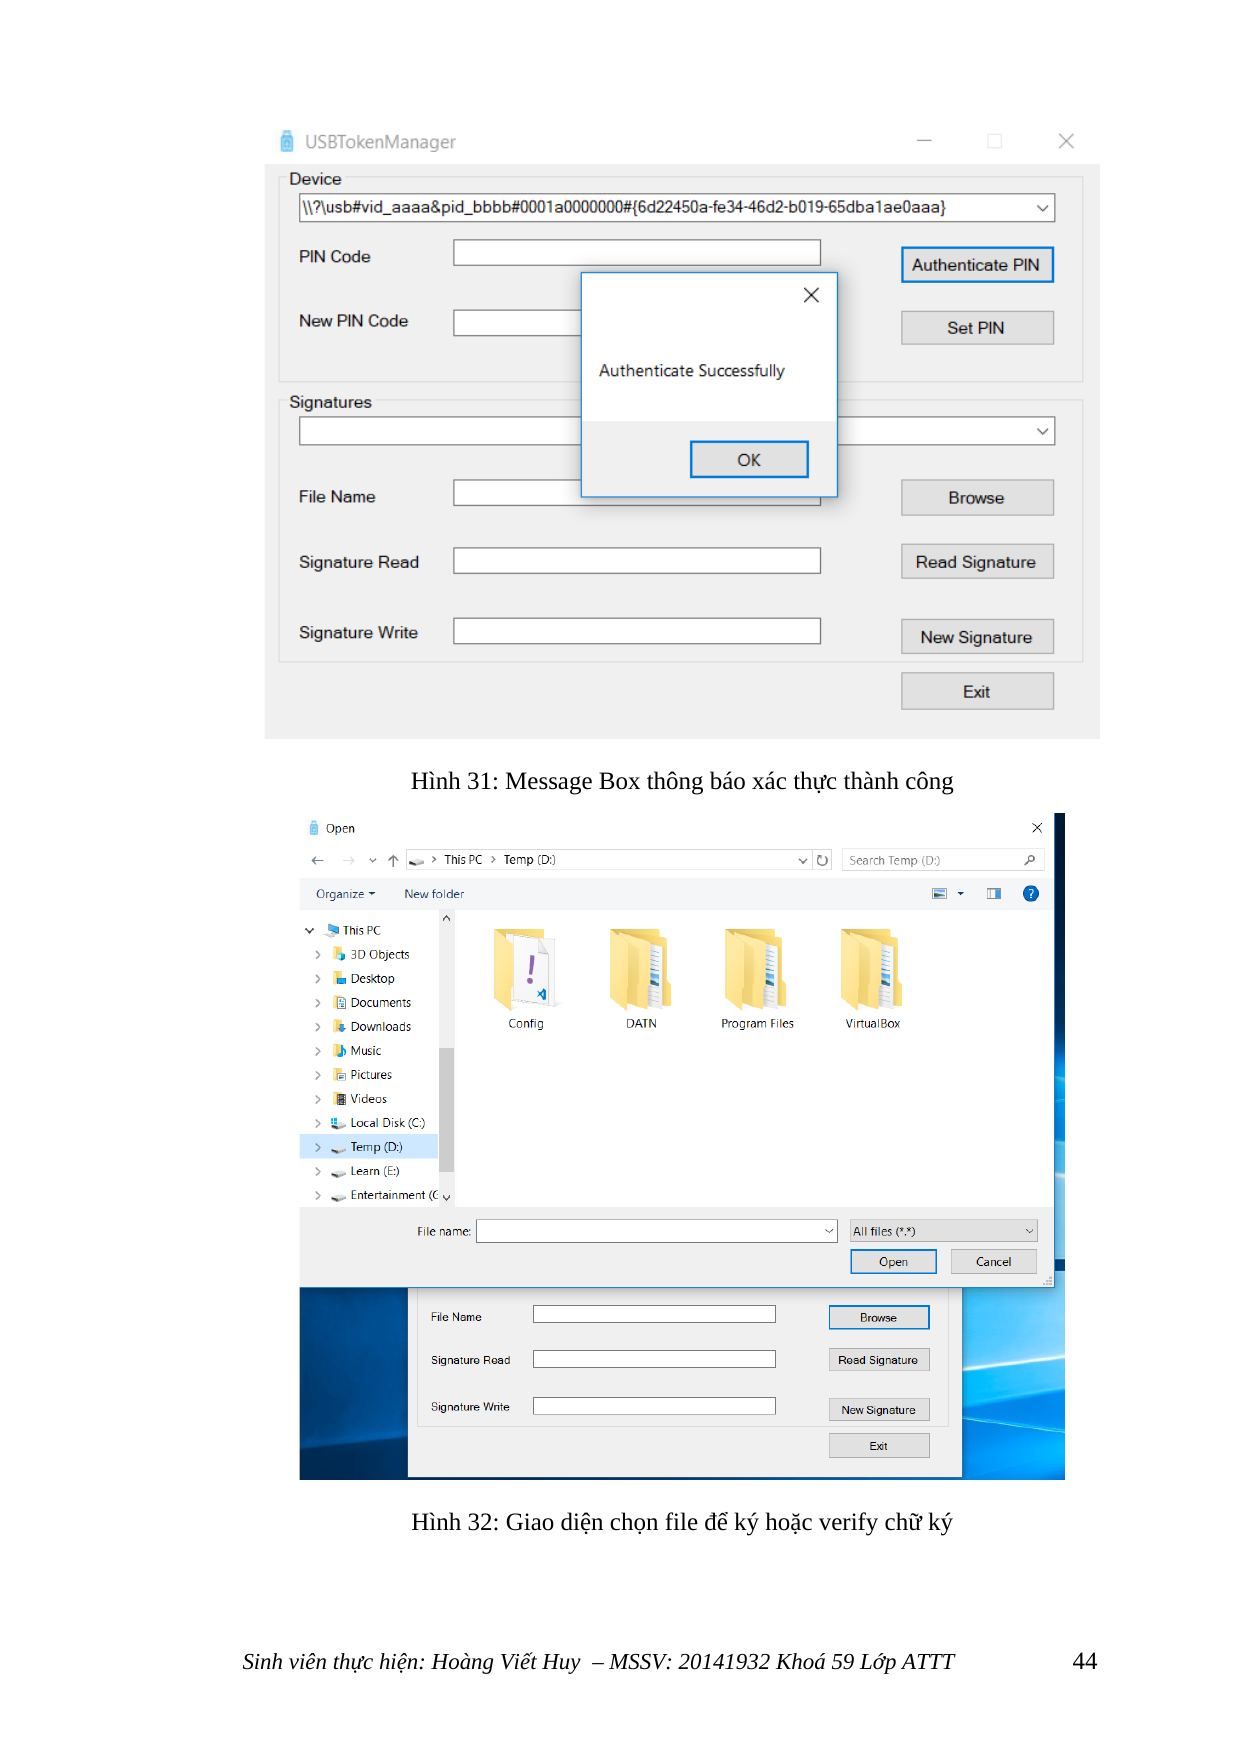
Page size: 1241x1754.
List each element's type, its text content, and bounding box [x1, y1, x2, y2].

picture [299, 813, 1065, 1480]
picture [264, 123, 1100, 739]
